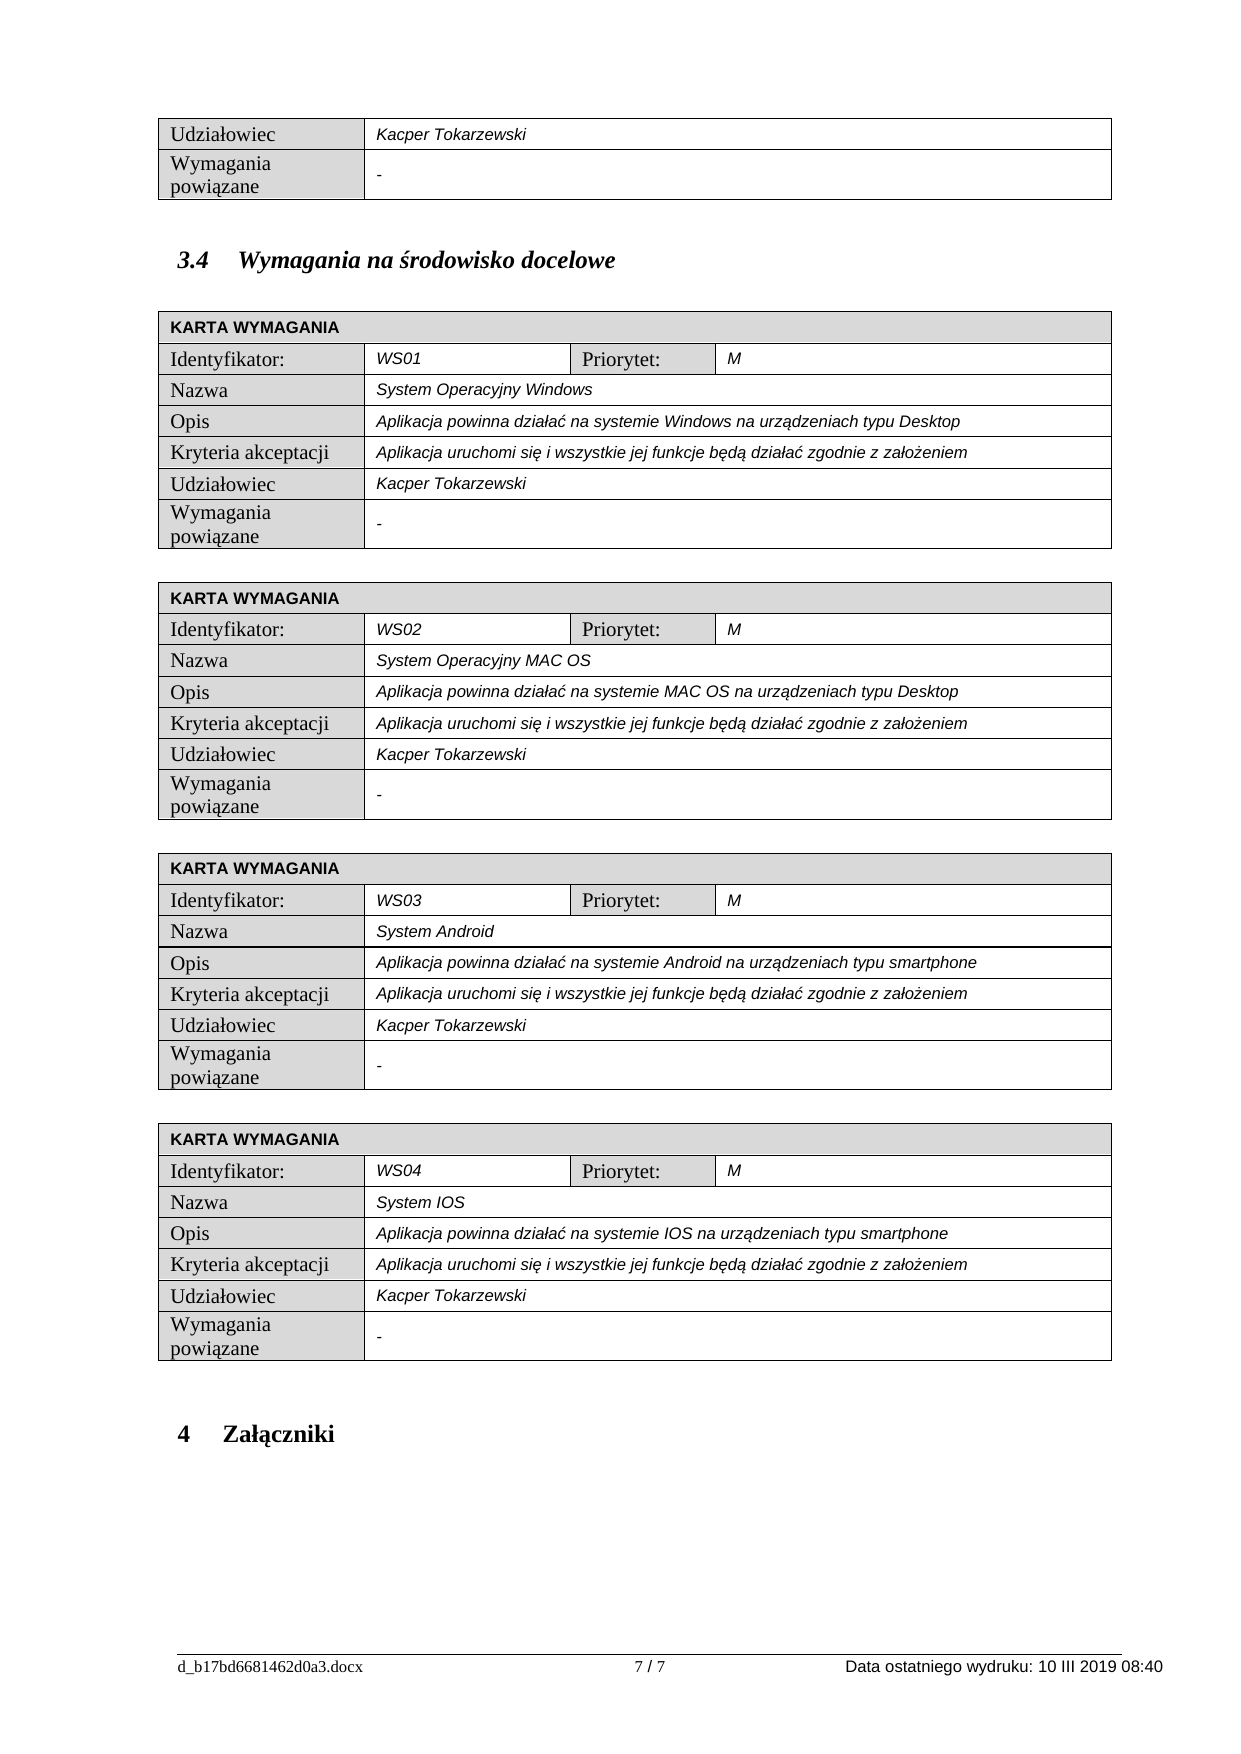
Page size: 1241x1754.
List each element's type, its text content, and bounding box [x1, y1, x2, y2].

table_cell Opis [159, 406, 364, 436]
table_cell Identyfikator: [159, 1156, 364, 1186]
table_header KARTA WYMAGANIA [159, 854, 1111, 884]
table_cell WS04 [365, 1156, 570, 1186]
table_cell Nazwa [159, 375, 364, 405]
table_cell Kryteria akceptacji [159, 437, 364, 467]
table_cell - [365, 1312, 1111, 1360]
table_cell Nazwa [159, 916, 364, 946]
table_cell M [716, 614, 1111, 644]
table_cell Kryteria akceptacji [159, 1249, 364, 1279]
table_header KARTA WYMAGANIA [159, 583, 1111, 613]
table_cell Aplikacja uruchomi się i wszystkie jej funkcje będą działać zgodnie z założeniem [365, 979, 1111, 1009]
table_header KARTA WYMAGANIA [159, 1124, 1111, 1154]
table_cell Wymagania powiązane [159, 1041, 364, 1089]
table_cell Kacper Tokarzewski [365, 739, 1111, 769]
table_cell Aplikacja powinna działać na systemie IOS na urządzeniach typu smartphone [365, 1218, 1111, 1248]
table_cell Udziałowiec [159, 119, 364, 149]
table_cell Kryteria akceptacji [159, 979, 364, 1009]
table_cell M [716, 1156, 1111, 1186]
table_cell Opis [159, 948, 364, 978]
table_cell Identyfikator: [159, 885, 364, 915]
table_cell Priorytet: [571, 1156, 715, 1186]
subtitle Wymagania na środowisko docelowe [177, 245, 1122, 274]
table_header KARTA WYMAGANIA [159, 312, 1111, 342]
table_cell Aplikacja uruchomi się i wszystkie jej funkcje będą działać zgodnie z założeniem [365, 1249, 1111, 1279]
table_cell - [365, 500, 1111, 548]
table_cell Opis [159, 677, 364, 707]
table_cell Aplikacja powinna działać na systemie MAC OS na urządzeniach typu Desktop [365, 677, 1111, 707]
table_cell System Operacyjny Windows [365, 375, 1111, 405]
table_cell Priorytet: [571, 344, 715, 374]
table_cell Kacper Tokarzewski [365, 1281, 1111, 1311]
table_cell Udziałowiec [159, 739, 364, 769]
table_cell Priorytet: [571, 885, 715, 915]
table_cell Wymagania powiązane [159, 770, 364, 818]
table_cell Identyfikator: [159, 614, 364, 644]
table_cell Priorytet: [571, 614, 715, 644]
table_cell Kacper Tokarzewski [365, 119, 1111, 149]
table_cell Aplikacja powinna działać na systemie Windows na urządzeniach typu Desktop [365, 406, 1111, 436]
table_cell WS01 [365, 344, 570, 374]
table_cell Wymagania powiązane [159, 150, 364, 198]
table_cell Udziałowiec [159, 1281, 364, 1311]
table_cell Wymagania powiązane [159, 500, 364, 548]
table_cell Nazwa [159, 645, 364, 676]
table_cell System Android [365, 916, 1111, 946]
table_cell - [365, 150, 1111, 198]
table_cell Kacper Tokarzewski [365, 1010, 1111, 1040]
table_cell M [716, 885, 1111, 915]
table_cell M [716, 344, 1111, 374]
table_cell Nazwa [159, 1187, 364, 1217]
table_cell Aplikacja powinna działać na systemie Android na urządzeniach typu smartphone [365, 948, 1111, 978]
table_cell Opis [159, 1218, 364, 1248]
table_cell System Operacyjny MAC OS [365, 645, 1111, 676]
table_cell - [365, 1041, 1111, 1089]
table_cell Aplikacja uruchomi się i wszystkie jej funkcje będą działać zgodnie z założeniem [365, 437, 1111, 467]
table_cell Wymagania powiązane [159, 1312, 364, 1360]
table_cell WS02 [365, 614, 570, 644]
table_cell Udziałowiec [159, 469, 364, 499]
table_cell Aplikacja uruchomi się i wszystkie jej funkcje będą działać zgodnie z założeniem [365, 708, 1111, 738]
table_cell WS03 [365, 885, 570, 915]
subtitle Załączniki [177, 1419, 1122, 1448]
table_cell Kacper Tokarzewski [365, 469, 1111, 499]
table_cell Kryteria akceptacji [159, 708, 364, 738]
table_cell - [365, 770, 1111, 818]
table_cell Identyfikator: [159, 344, 364, 374]
table_cell Udziałowiec [159, 1010, 364, 1040]
table_cell System IOS [365, 1187, 1111, 1217]
